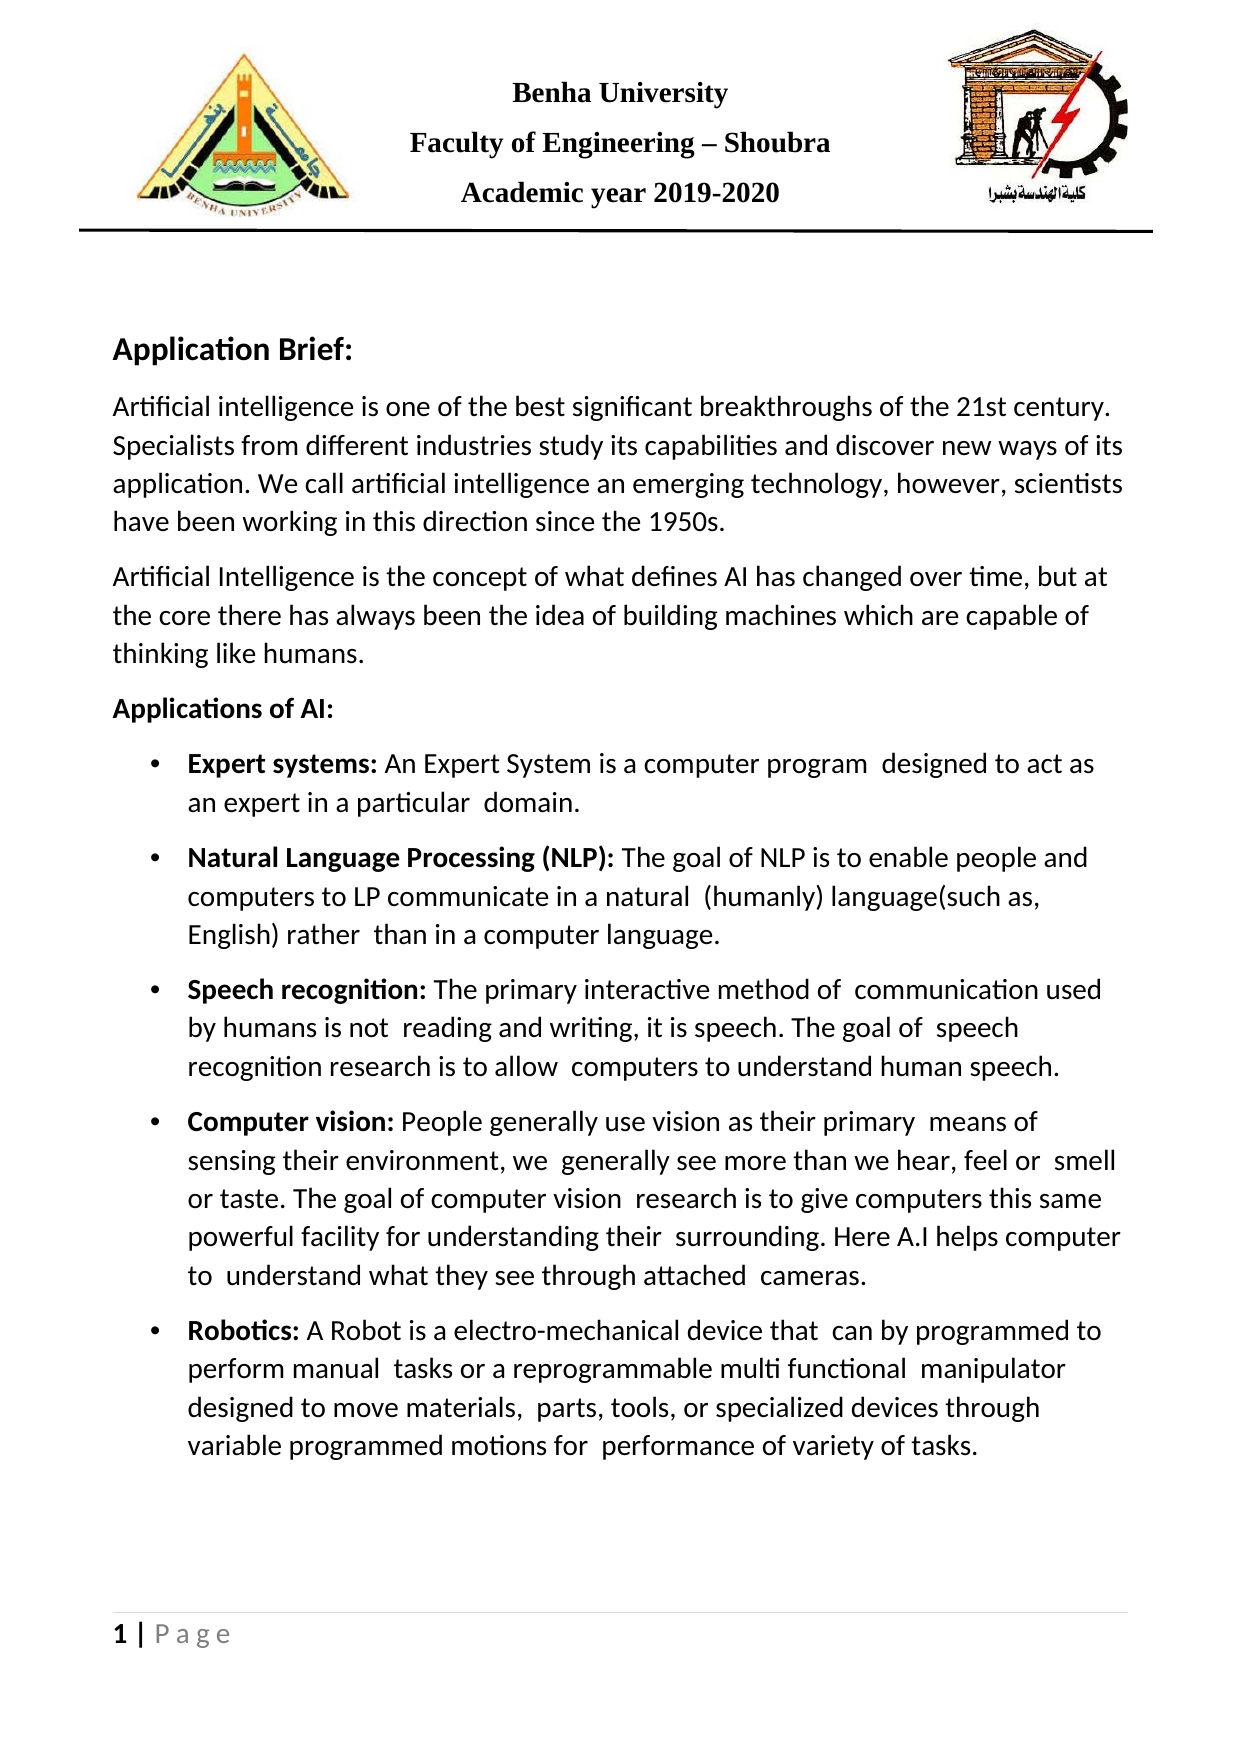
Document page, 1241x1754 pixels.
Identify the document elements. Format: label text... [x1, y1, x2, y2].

picture [112, 23, 373, 217]
text Applications of AI: [112, 691, 1128, 726]
list Speech recognition: The primary interactive method of communication used by humans is not reading and writing, it is speech. The goal of speech recognition research is to allow computers to understand human speech. [150, 971, 1128, 1084]
list Computer vision: People generally use vision as their primary means of sensing their environment, we generally see more than we hear, feel or smell or taste. The goal of computer vision research is to give computers this same powerful facility for understanding their surrounding. Here A.I helps computer to understand what they see through attached cameras. [150, 1103, 1128, 1292]
list Natural Language Processing (NLP): The goal of NLP is to enable people and computers to LP communicate in a natural (humanly) language(such as, English) rather than in a computer language. [150, 839, 1128, 952]
text Artificial intelligence is one of the best significant breakthroughs of the 21st century. Specialists from different industries study its capabilities and discover new ways of its application. We call artificial intelligence an emerging technology, however, scientists have been working in this direction since the 1950s. [112, 388, 1128, 539]
text Application Brief: [112, 327, 1128, 368]
list Expert systems: An Expert System is a computer program designed to act as an expert in a particular domain. [150, 746, 1128, 820]
text Artificial Intelligence is the concept of what defines AI has changed over time, but at the core there has always been the idea of building machines which are capable of thinking like humans. [112, 558, 1128, 671]
list Robotics: A Robot is a electro-mechanical device that can by programmed to perform manual tasks or a reprogrammable multi functional manipulator designed to move materials, parts, tools, or specialized devices through variable programmed motions for performance of variety of tasks. [150, 1312, 1128, 1463]
picture [921, 23, 1128, 218]
